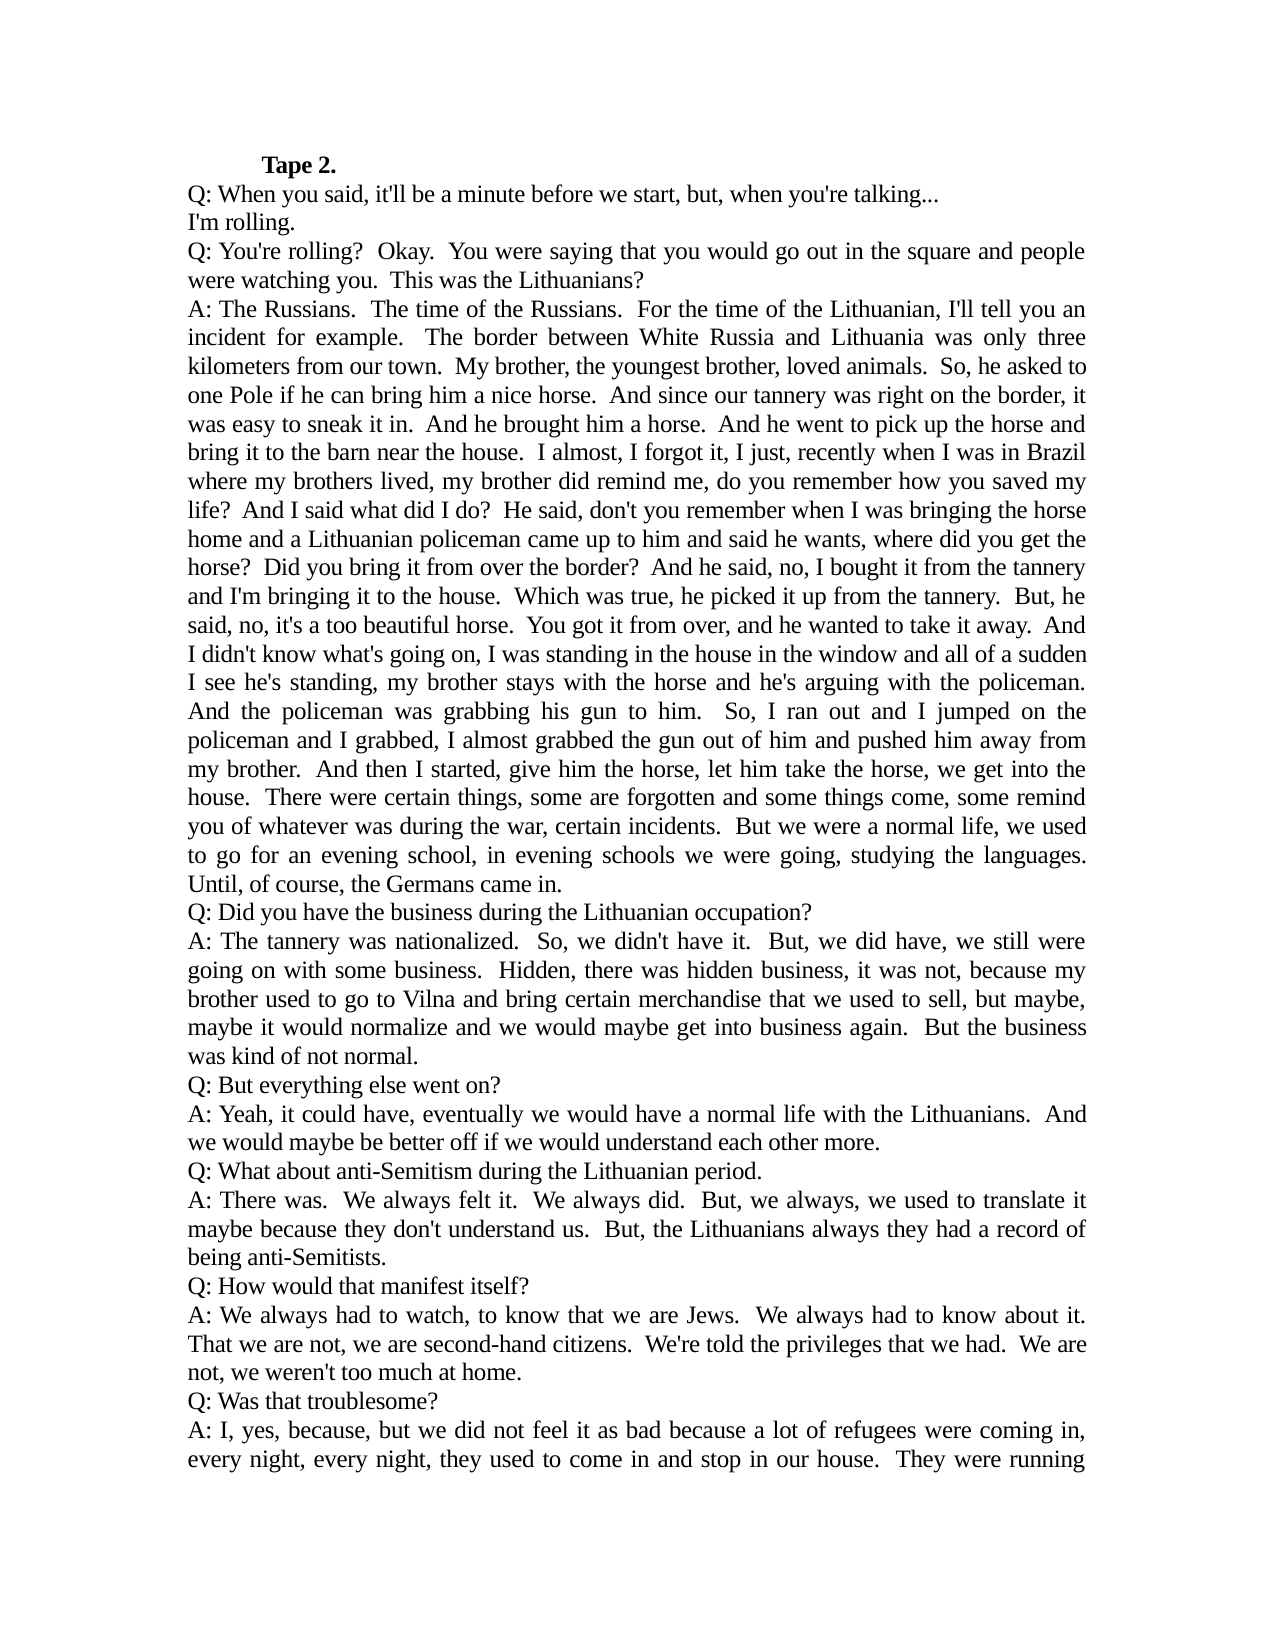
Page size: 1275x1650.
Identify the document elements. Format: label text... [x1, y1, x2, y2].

text A: Yeah, it could have, eventually we would have a normal life with the Lithuanians. And we would maybe be better off if we would understand each other more. [187, 1099, 1087, 1156]
text Q: But everything else went on? [187, 1070, 1087, 1099]
text Q: How would that manifest itself? [187, 1271, 1087, 1300]
text Q: Was that troublesome? [187, 1386, 1087, 1415]
text Tape 2. [187, 150, 1087, 179]
text Q: When you said, it'll be a minute before we start, but, when you're talking... [187, 179, 1087, 207]
text I'm rolling. [187, 207, 1087, 236]
text A: The Russians. The time of the Russians. For the time of the Lithuanian, I'll tell you an incident for example. The border between White Russia and Lithuania was only three kilometers from our town. My brother, the youngest brother, loved animals. So, he asked to one Pole if he can bring him a nice horse. And since our tannery was right on the border, it was easy to sneak it in. And he brought him a horse. And he went to pick up the horse and bring it to the barn near the house. I almost, I forgot it, I just, recently when I was in Brazil where my brothers lived, my brother did remind me, do you remember how you saved my life? And I said what did I do? He said, don't you remember when I was bringing the horse home and a Lithuanian policeman came up to him and said he wants, where did you get the horse? Did you bring it from over the border? And he said, no, I bought it from the tannery and I'm bringing it to the house. Which was true, he picked it up from the tannery. But, he said, no, it's a too beautiful horse. You got it from over, and he wanted to take it away. And I didn't know what's going on, I was standing in the house in the window and all of a sudden I see he's standing, my brother stays with the horse and he's arguing with the policeman. And the policeman was grabbing his gun to him. So, I ran out and I jumped on the policeman and I grabbed, I almost grabbed the gun out of him and pushed him away from my brother. And then I started, give him the horse, let him take the horse, we get into the house. There were certain things, some are forgotten and some things come, some remind you of whatever was during the war, certain incidents. But we were a normal life, we used to go for an evening school, in evening schools we were going, studying the languages. Until, of course, the Germans came in. [187, 294, 1087, 897]
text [187, 1415, 1087, 1472]
text Q: Did you have the business during the Lithuanian occupation? [187, 897, 1087, 926]
text Q: What about anti-Semitism during the Lithuanian period. [187, 1156, 1087, 1185]
text A: There was. We always felt it. We always did. But, we always, we used to translate it maybe because they don't understand us. But, the Lithuanians always they had a record of being anti-Semitists. [187, 1185, 1087, 1271]
text A: The tannery was nationalized. So, we didn't have it. But, we did have, we still were going on with some business. Hidden, there was hidden business, it was not, because my brother used to go to Vilna and bring certain merchandise that we used to sell, but maybe, maybe it would normalize and we would maybe get into business again. But the business was kind of not normal. [187, 926, 1087, 1070]
text Q: You're rolling? Okay. You were saying that you would go out in the square and people were watching you. This was the Lithuanians? [187, 236, 1087, 294]
text A: We always had to watch, to know that we are Jews. We always had to know about it. That we are not, we are second-hand citizens. We're told the privileges that we had. We are not, we weren't too much at home. [187, 1300, 1087, 1386]
